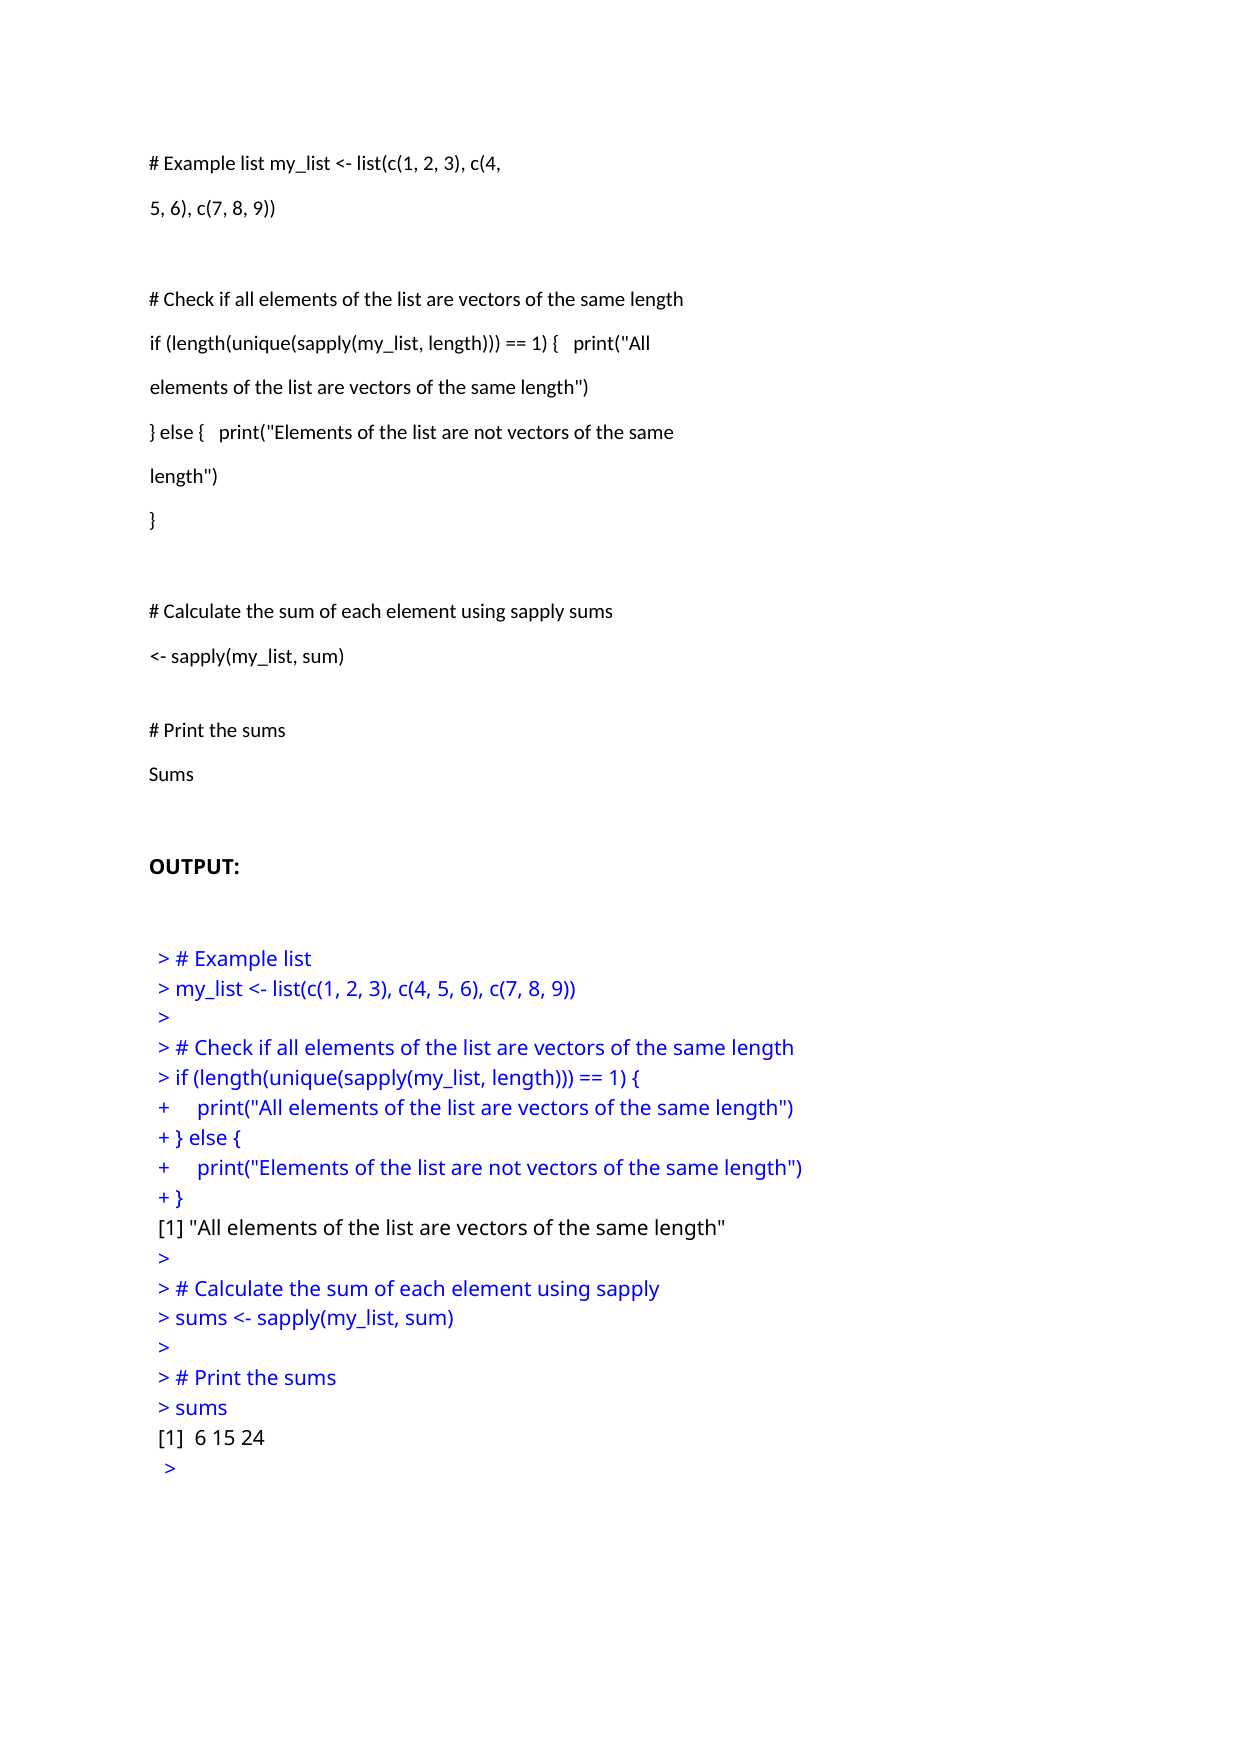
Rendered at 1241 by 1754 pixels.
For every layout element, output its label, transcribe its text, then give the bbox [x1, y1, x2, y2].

text > sums [158, 1393, 1101, 1422]
text # Check if all elements of the list are vectors of the same length if (length(unique(sapply(my_list, length))) == 1) { print("All elements of the list are vectors of the same length") [148, 286, 686, 400]
text + print("Elements of the list are not vectors of the same length") [158, 1153, 1101, 1181]
text > if (length(unique(sapply(my_list, length))) == 1) { [158, 1063, 1101, 1092]
text > sums <- sapply(my_list, sum) [158, 1303, 1101, 1332]
text > [158, 1333, 1101, 1362]
text > my_list <- list(c(1, 2, 3), c(4, 5, 6), c(7, 8, 9)) [158, 974, 1101, 1002]
text > [158, 1003, 1101, 1032]
text > # Calculate the sum of each element using sapply [158, 1274, 1101, 1302]
text # Example list my_list <- list(c(1, 2, 3), c(4, 5, 6), c(7, 8, 9)) [148, 150, 513, 220]
text > [158, 1244, 1101, 1272]
text + } [158, 1183, 1101, 1211]
text } [148, 508, 896, 533]
text # Calculate the sum of each element using sapply sums <- sapply(my_list, sum) [148, 599, 615, 668]
text > # Check if all elements of the list are vectors of the same length [158, 1033, 1101, 1062]
text + } else { [158, 1123, 1101, 1152]
text > # Example list [158, 944, 1101, 972]
text Sums [148, 762, 896, 787]
text # Print the sums [148, 717, 896, 743]
text + print("All elements of the list are vectors of the same length") [158, 1093, 1101, 1122]
text OUTPUT: [148, 852, 1101, 880]
text > [158, 1454, 1101, 1482]
text [1] "All elements of the list are vectors of the same length" [158, 1213, 1101, 1241]
text [1] 6 15 24 [158, 1423, 1101, 1452]
text > # Print the sums [158, 1363, 1101, 1392]
text } else { print("Elements of the list are not vectors of the same length") [148, 419, 688, 489]
